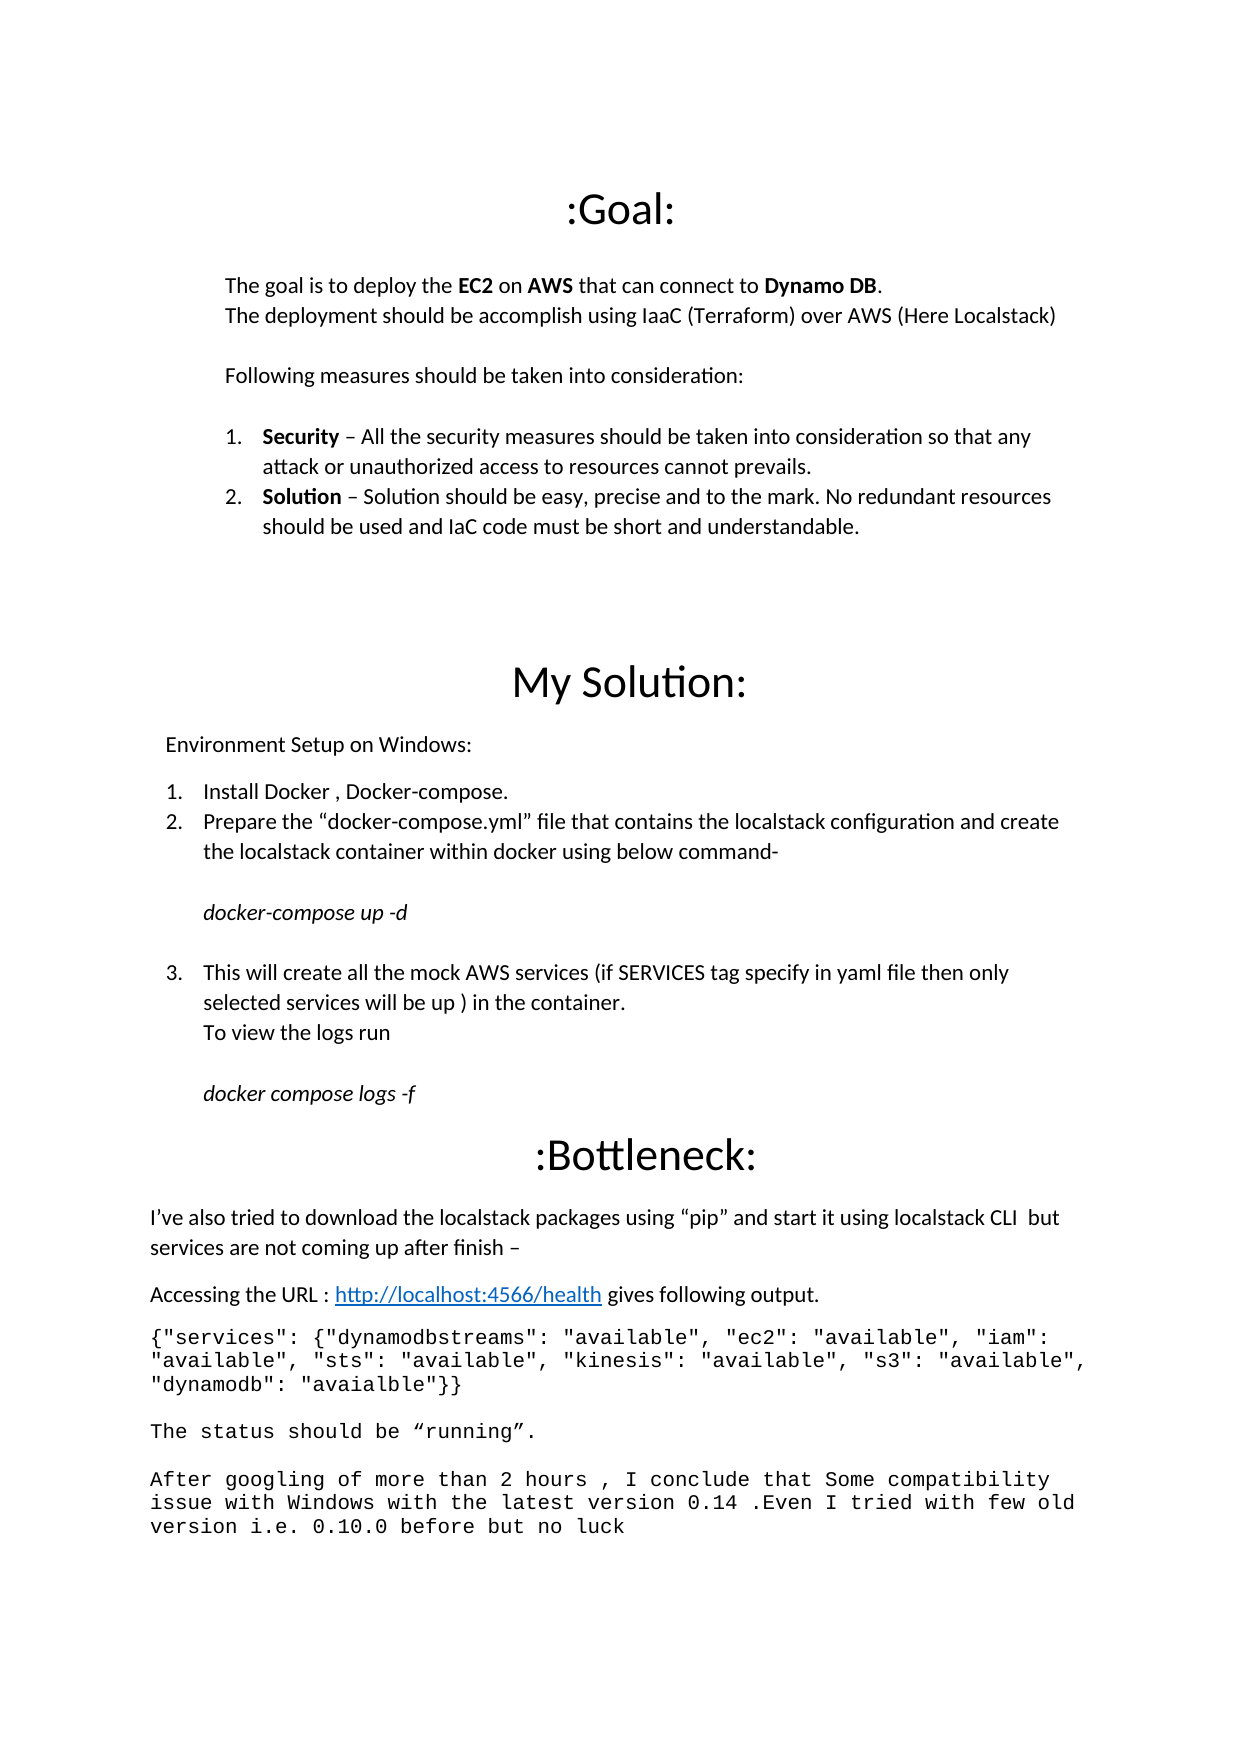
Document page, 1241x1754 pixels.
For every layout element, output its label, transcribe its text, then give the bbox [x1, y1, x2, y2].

list docker compose logs -f [203, 1079, 1090, 1107]
list To view the logs run [203, 1018, 1090, 1047]
list :Goal: [225, 180, 1090, 236]
text Accessing the URL : http://localhost:4566/health gives following output. [150, 1280, 1090, 1308]
list Prepare the “docker-compose.yml” file that contains the localstack configuration and create the localstack container within docker using below command- [166, 807, 1090, 865]
list docker-compose up -d [203, 898, 1090, 926]
text {"services": {"dynamodbstreams": "available", "ec2": "available", "iam": "available", "sts": "available", "kinesis": "available", "s3": "available", "dynamodb": "avaialble"}} [150, 1327, 1090, 1398]
text The status should be “running”. [150, 1421, 1090, 1445]
list The deployment should be accomplish using IaaC (Terraform) over AWS (Here Localstack) [225, 301, 1090, 329]
list Following measures should be taken into consideration: [225, 361, 1090, 389]
list Install Docker , Docker-compose. [166, 777, 1090, 805]
text After googling of more than 2 hours , I conclude that Some compatibility issue with Windows with the latest version 0.14 .Even I tried with few old version i.e. 0.10.0 before but no luck [150, 1469, 1090, 1539]
list This will create all the mock AWS services (if SERVICES tag specify in yaml file then only selected services will be up ) in the container. [166, 958, 1090, 1016]
list Security – All the security measures should be taken into consideration so that any attack or unauthorized access to resources cannot prevails. [225, 422, 1090, 480]
text :Bottleneck: [150, 1126, 1090, 1182]
list The goal is to deploy the EC2 on AWS that can connect to Dynamo DB. [225, 271, 1090, 299]
text My Solution: [150, 653, 1090, 709]
text I’ve also tried to download the localstack packages using “pip” and start it using localstack CLI but services are not coming up after finish – [150, 1203, 1090, 1261]
text Environment Setup on Windows: [150, 730, 1090, 758]
list Solution – Solution should be easy, precise and to the mark. No redundant resources should be used and IaC code must be short and understandable. [225, 482, 1090, 540]
